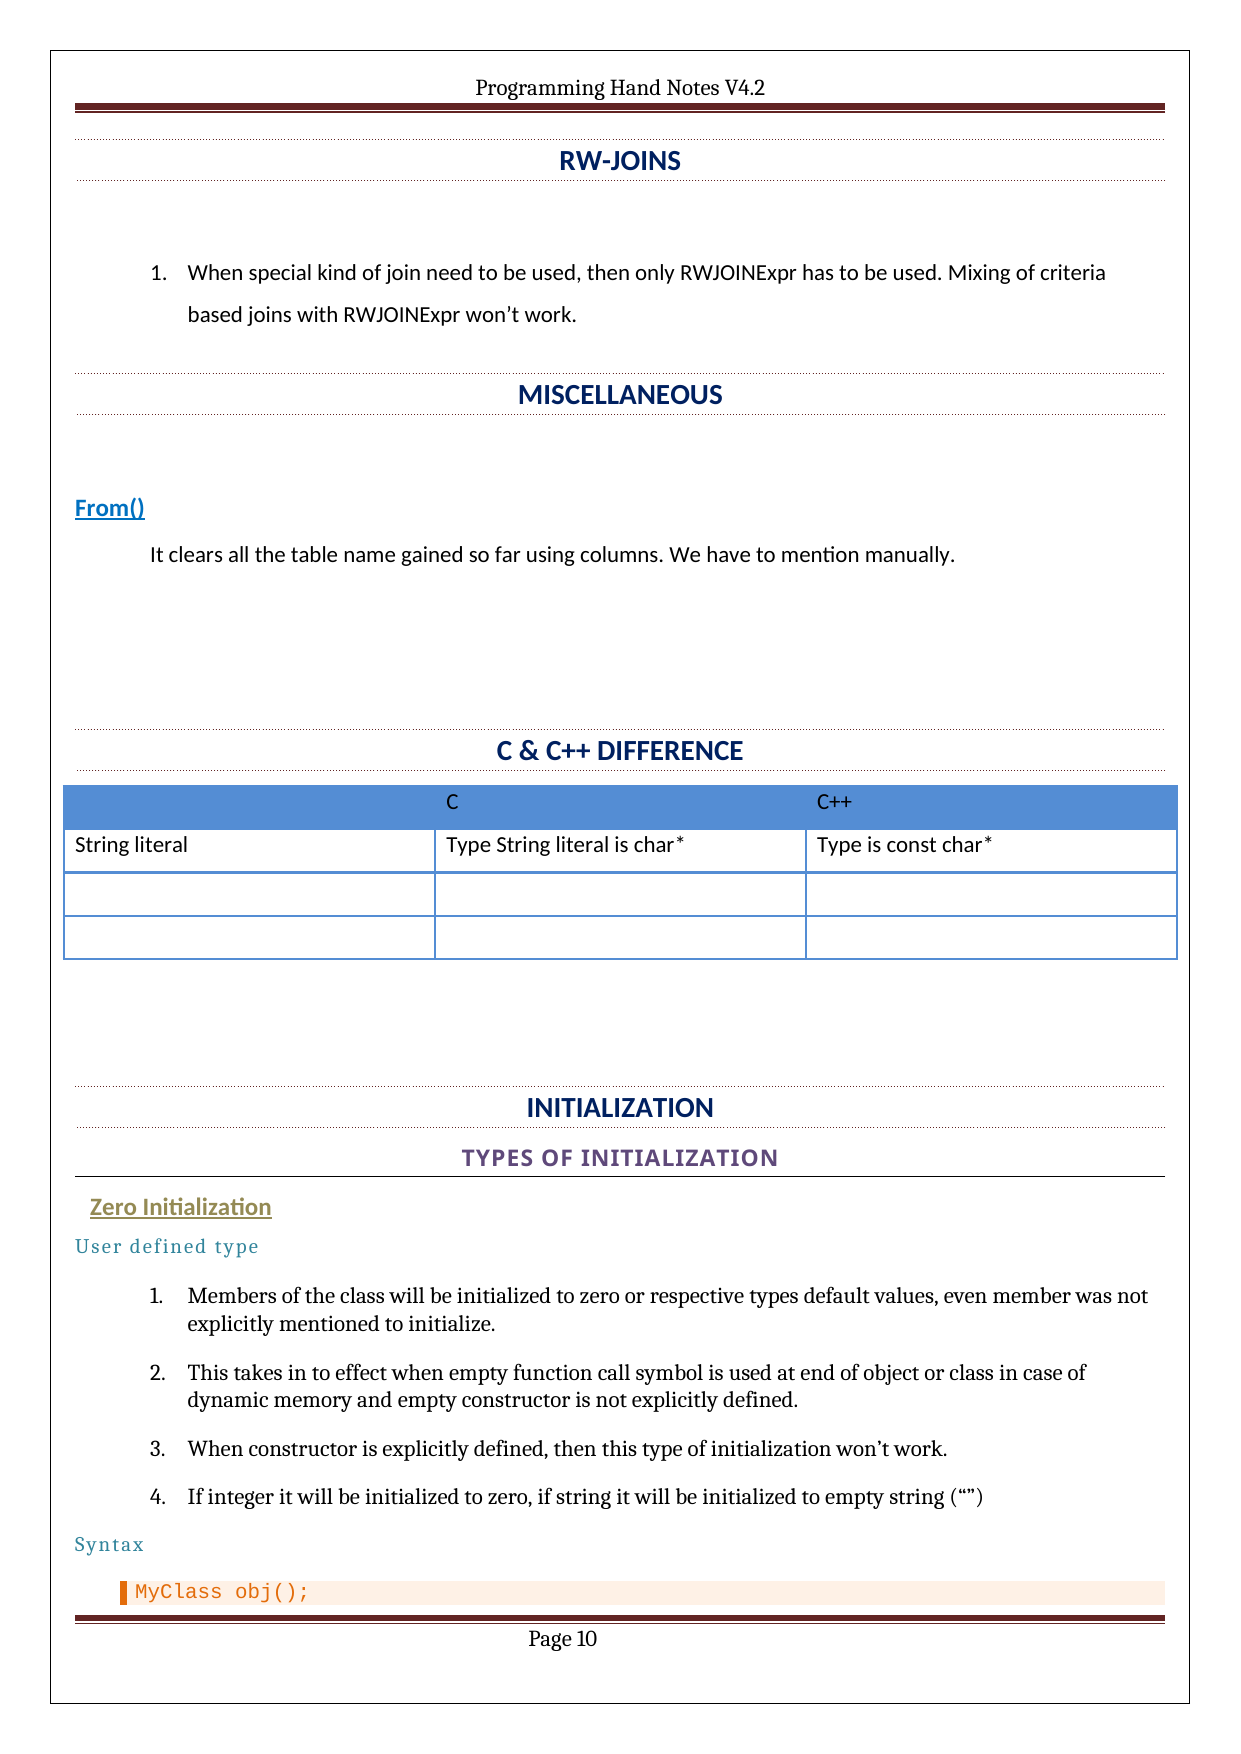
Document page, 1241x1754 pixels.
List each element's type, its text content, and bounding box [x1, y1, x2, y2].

table_cell [65, 917, 434, 958]
table_header [65, 787, 434, 828]
table_cell [65, 874, 434, 915]
subtitle User defined type [75, 1234, 1165, 1258]
list When special kind of join need to be used, then only RWJOINExpr has to be used. Mixing of criteria based joins with RWJOINExpr won’t work. [150, 258, 1165, 328]
subtitle RW-JOINS [75, 139, 1165, 181]
list Members of the class will be initialized to zero or respective types default values, even member was not explicitly mentioned to initialize. [150, 1283, 1165, 1337]
text It clears all the table name gained so far using columns. We have to mention manually. [75, 540, 1165, 568]
subtitle Miscellaneous [75, 373, 1165, 415]
table_cell [807, 874, 1176, 915]
subtitle Types of initialization [75, 1142, 1165, 1176]
table_cell Type String literal is char* [436, 830, 805, 871]
table_header C++ [807, 787, 1176, 828]
subtitle C & C++ difference [75, 729, 1165, 771]
table_cell [807, 917, 1176, 958]
subtitle INITIALIZATION [75, 1086, 1165, 1128]
list When constructor is explicitly defined, then this type of initialization won’t work. [150, 1435, 1165, 1462]
text MyClass obj(); [127, 1581, 1165, 1605]
table_cell String literal [65, 830, 434, 871]
table_cell [436, 874, 805, 915]
list This takes in to effect when empty function call symbol is used at end of object or class in case of dynamic memory and empty constructor is not explicitly defined. [150, 1359, 1165, 1413]
text Zero Initialization [75, 1191, 1165, 1222]
subtitle From() [75, 492, 1165, 523]
table_cell [436, 917, 805, 958]
list If integer it will be initialized to zero, if string it will be initialized to empty string (“”) [150, 1484, 1165, 1510]
subtitle Syntax [75, 1532, 1165, 1556]
table_header C [436, 787, 805, 828]
table_cell Type is const char* [807, 830, 1176, 871]
